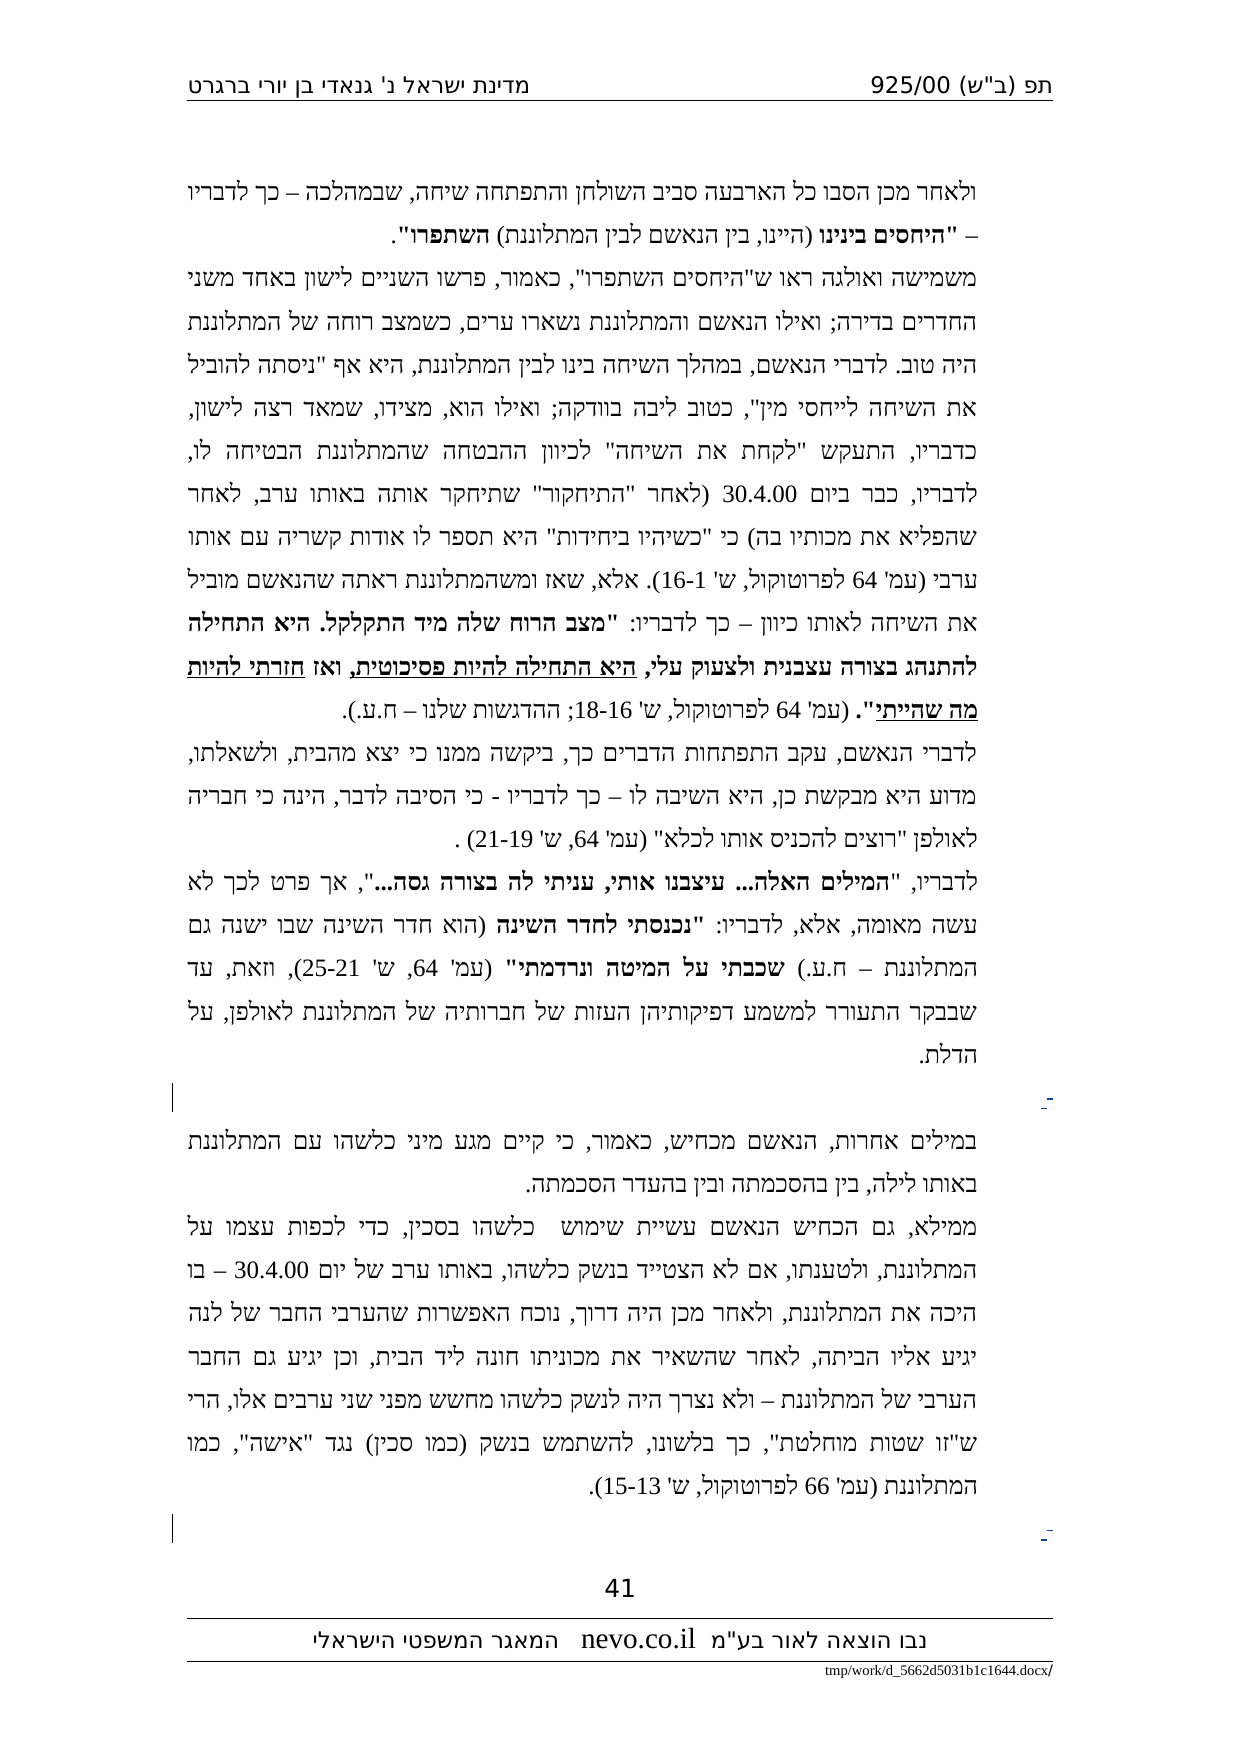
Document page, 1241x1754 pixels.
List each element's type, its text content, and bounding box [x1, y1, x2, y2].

text ממילא, גם הכחיש הנאשם עשיית שימוש כלשהו בסכין, כדי לכפות עצמו על המתלוננת, ולטענתו, אם לא הצטייד בנשק כלשהו, באותו ערב של יום 30.4.00 – בו היכה את המתלוננת, ולאחר מכן היה דרוך, נוכח האפשרות שהערבי החבר של לנה יגיע אליו הביתה, לאחר שהשאיר את מכוניתו חונה ליד הבית, וכן יגיע גם החבר הערבי של המתלוננת – ולא נצרך היה לנשק כלשהו מחשש מפני שני ערבים אלו, הרי ש"זו שטות מוחלטת", כך בלשונו, להשתמש בנשק (כמו סכין) נגד "אישה", כמו המתלוננת (עמ' 66 לפרוטוקול, ש' 15-13). [187, 1212, 1053, 1500]
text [187, 177, 1053, 249]
text לדברי הנאשם, עקב התפתחות הדברים כך, ביקשה ממנו כי יצא מהבית, ולשאלתו, מדוע היא מבקשת כן, היא השיבה לו – כך לדבריו - כי הסיבה לדבר, הינה כי חבריה לאולפן "רוצים להכניס אותו לכלא" (עמ' 64, ש' 21-19) . [187, 738, 1053, 853]
text במילים אחרות, הנאשם מכחיש, כאמור, כי קיים מגע מיני כלשהו עם המתלוננת באותו לילה, בין בהסכמתה ובין בהעדר הסכמתה. [187, 1126, 1053, 1198]
text לדבריו, "המילים האלה... עיצבנו אותי, עניתי לה בצורה גסה...", אך פרט לכך לא עשה מאומה, אלא, לדבריו: "נכנסתי לחדר השינה (הוא חדר השינה שבו ישנה גם המתלוננת – ח.ע.) שכבתי על המיטה ונרדמתי" (עמ' 64, ש' 25-21), וזאת, עד שבבקר התעורר למשמע דפיקותיהן העזות של חברותיה של המתלוננת לאולפן, על הדלת. [187, 867, 1053, 1068]
text משמישה ואולגה ראו ש"היחסים השתפרו", כאמור, פרשו השניים לישון באחד משני החדרים בדירה; ואילו הנאשם והמתלוננת נשארו ערים, כשמצב רוחה של המתלוננת היה טוב. לדברי הנאשם, במהלך השיחה בינו לבין המתלוננת, היא אף "ניסתה להוביל את השיחה לייחסי מין", כטוב ליבה בוודקה; ואילו הוא, מצידו, שמאד רצה לישון, כדבריו, התעקש "לקחת את השיחה" לכיוון ההבטחה שהמתלוננת הבטיחה לו, לדבריו, כבר ביום 30.4.00 (לאחר "התיחקור" שתיחקר אותה באותו ערב, לאחר שהפליא את מכותיו בה) כי "כשיהיו ביחידות" היא תספר לו אודות קשריה עם אותו ערבי (עמ' 64 לפרוטוקול, ש' 16-1). אלא, שאז ומשהמתלוננת ראתה שהנאשם מוביל את השיחה לאותו כיוון – כך לדבריו: "מצב הרוח שלה מיד התקלקל. היא התחילה להתנהג בצורה עצבנית ולצעוק עלי, היא התחילה להיות פסיכוטית, ואז חזרתי להיות מה שהייתי". (עמ' 64 לפרוטוקול, ש' 18-16; ההדגשות שלנו – ח.ע.). [187, 263, 1053, 723]
